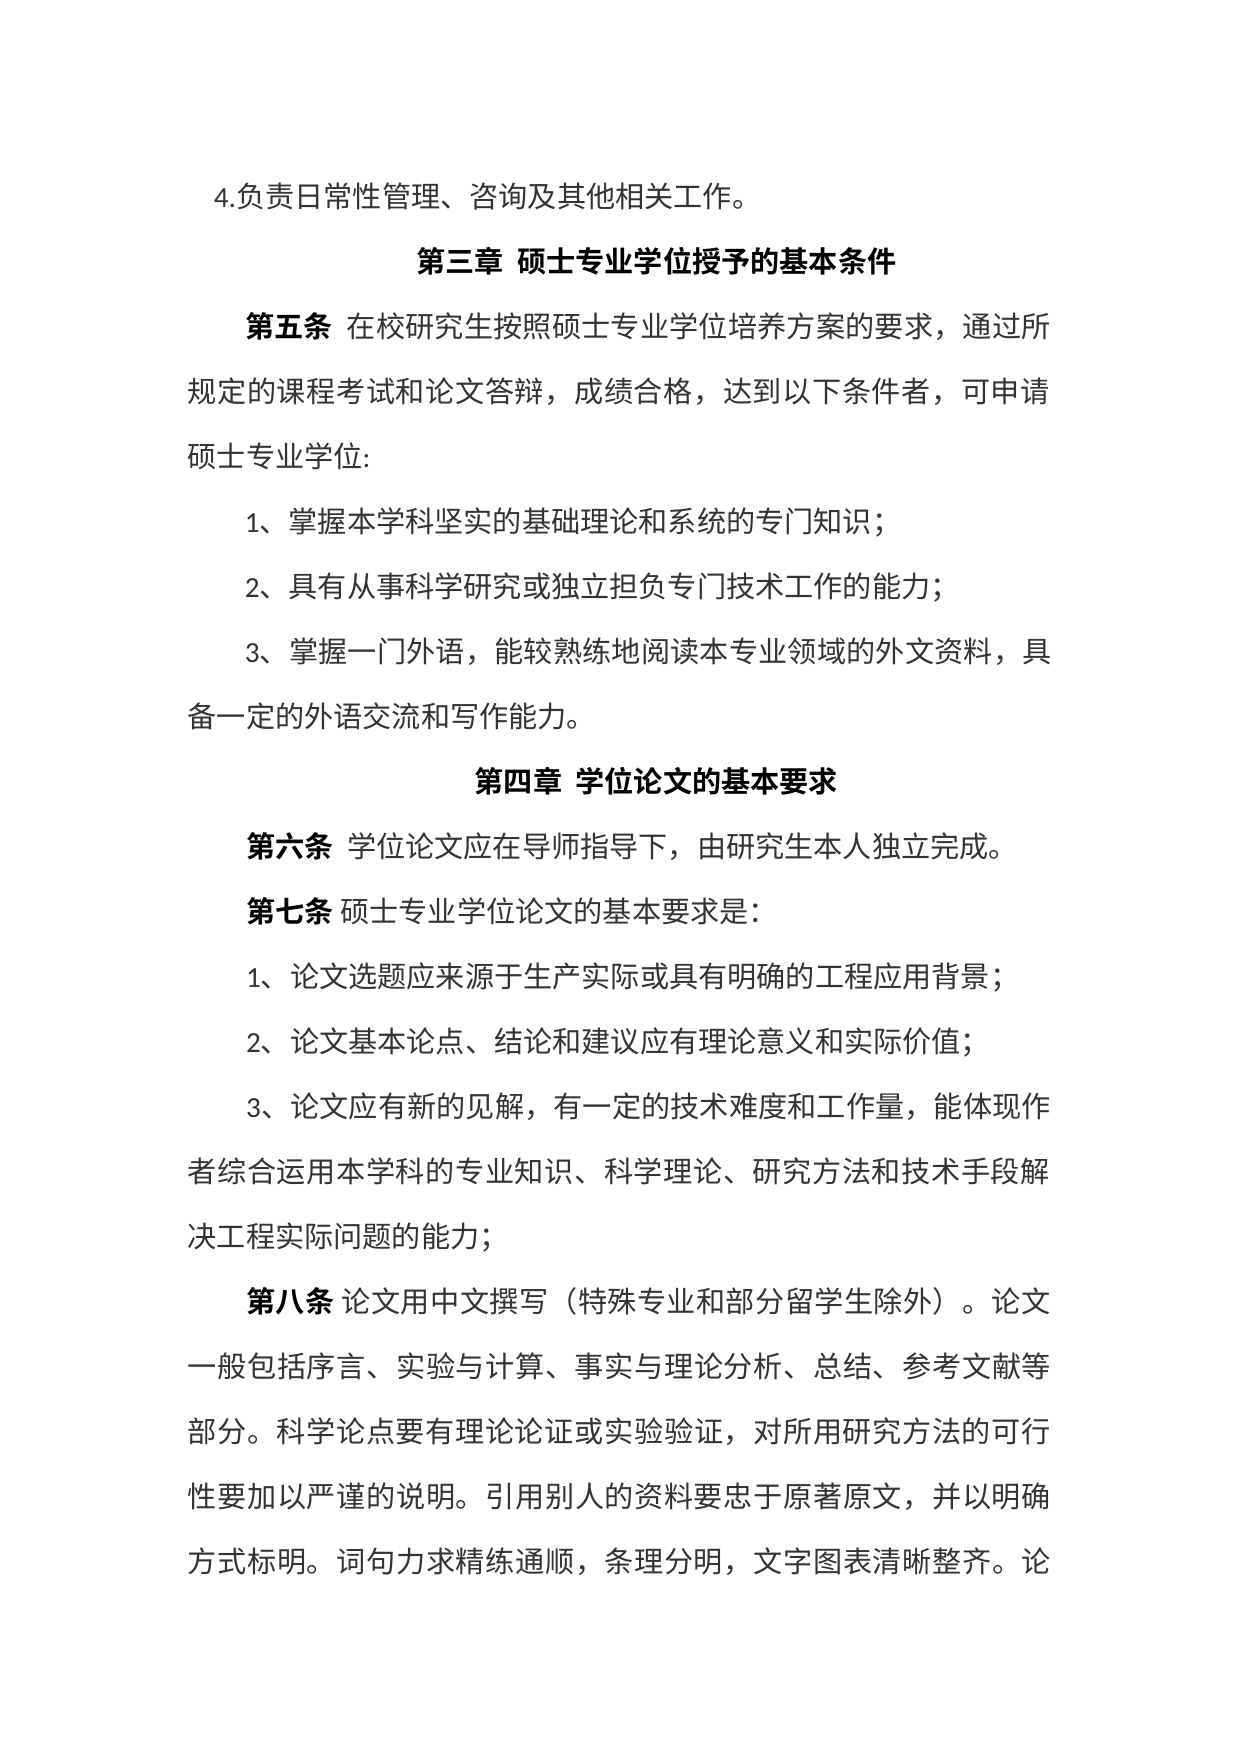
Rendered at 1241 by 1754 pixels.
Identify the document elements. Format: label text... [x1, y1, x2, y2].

text 3、掌握一门外语，能较熟练地阅读本专业领域的外文资料，具备一定的外语交流和写作能力。 [187, 617, 1053, 747]
text 3、论文应有新的见解，有一定的技术难度和工作量，能体现作者综合运用本学科的专业知识、科学理论、研究方法和技术手段解决工程实际问题的能力； [187, 1072, 1053, 1267]
text 第五条 在校研究生按照硕士专业学位培养方案的要求，通过所规定的课程考试和论文答辩，成绩合格，达到以下条件者，可申请硕士专业学位: [187, 292, 1053, 487]
text 第三章 硕士专业学位授予的基本条件 [187, 227, 1053, 292]
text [187, 1267, 1053, 1592]
text 第六条 学位论文应在导师指导下，由研究生本人独立完成。 [187, 812, 1053, 877]
text 2、论文基本论点、结论和建议应有理论意义和实际价值； [187, 1007, 1053, 1072]
text 1、掌握本学科坚实的基础理论和系统的专门知识； [187, 487, 1053, 552]
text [187, 162, 1053, 227]
text 第四章 学位论文的基本要求 [187, 747, 1053, 812]
text 第七条 硕士专业学位论文的基本要求是： [187, 877, 1053, 942]
text 2、具有从事科学研究或独立担负专门技术工作的能力； [187, 552, 1053, 617]
text 1、论文选题应来源于生产实际或具有明确的工程应用背景； [187, 942, 1053, 1007]
